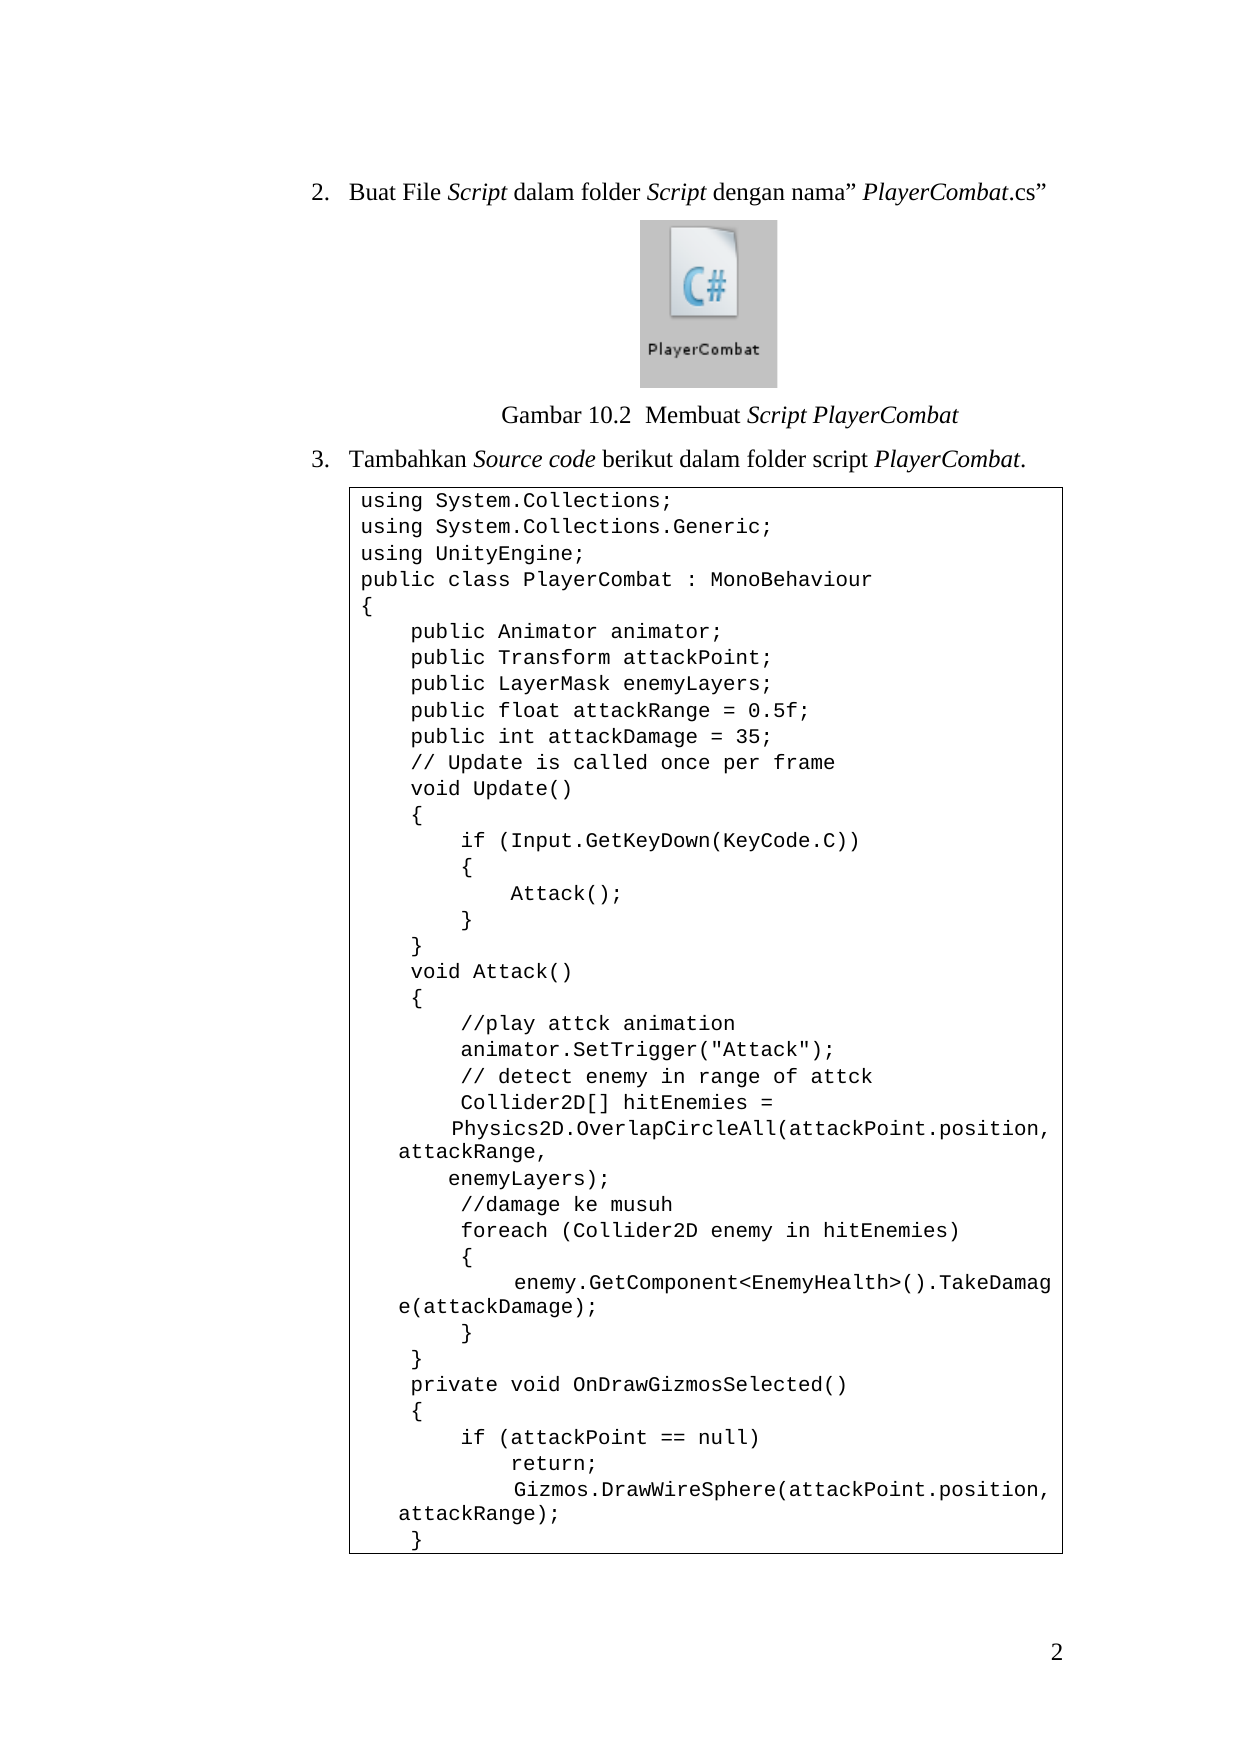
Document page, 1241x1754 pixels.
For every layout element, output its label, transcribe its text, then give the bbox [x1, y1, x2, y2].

list Buat File Script dalam folder Script dengan nama” PlayerCombat.cs” [311, 177, 1063, 206]
picture [640, 220, 778, 388]
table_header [350, 488, 1062, 1552]
list Tambahkan Source code berikut dalam folder script PlayerCombat. [311, 444, 1063, 472]
subtitle Membuat Script PlayerCombat [399, 401, 1063, 429]
